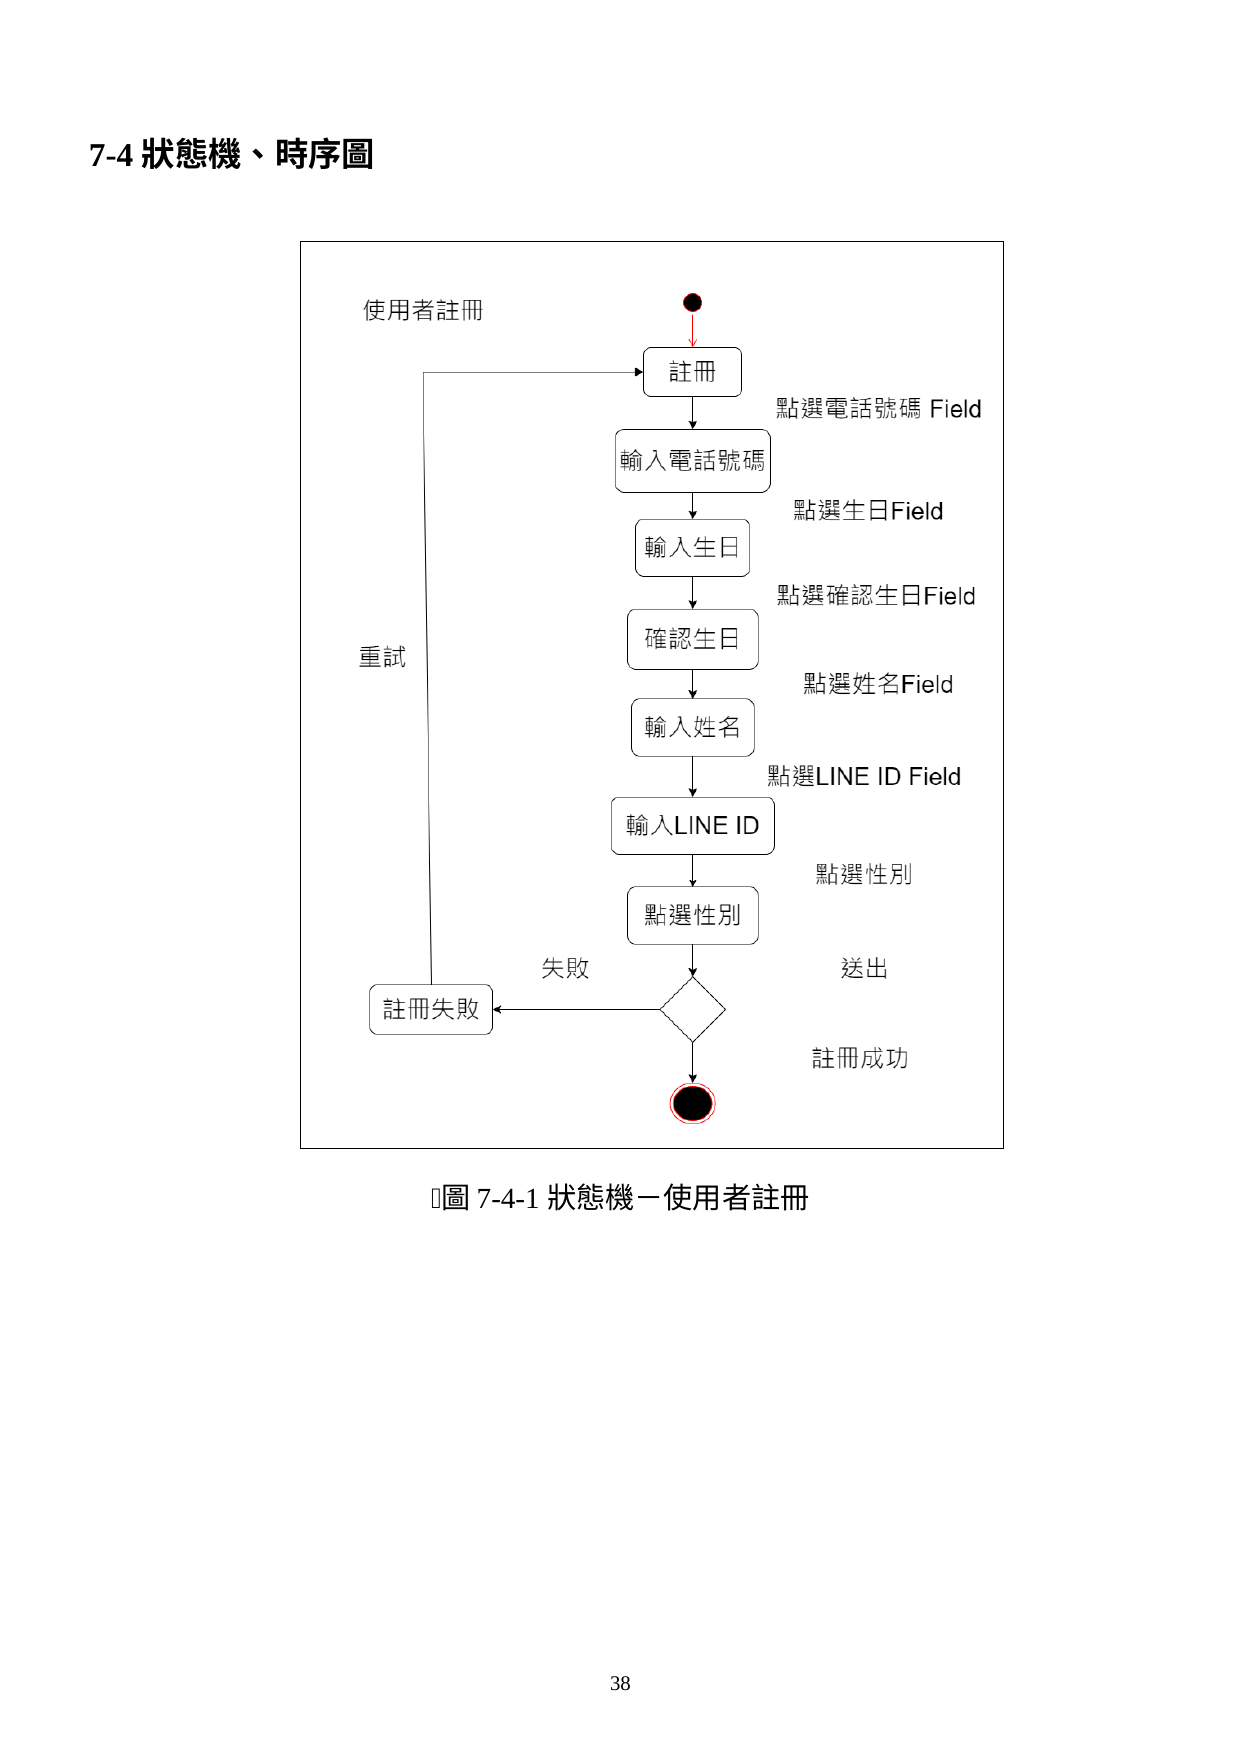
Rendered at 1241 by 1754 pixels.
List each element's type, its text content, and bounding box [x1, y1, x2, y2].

text 圖7-4-1 狀態機－使用者註冊 [89, 1173, 1152, 1218]
picture [259, 221, 1039, 1170]
text 7-4 狀態機、時序圖 [89, 107, 1152, 197]
